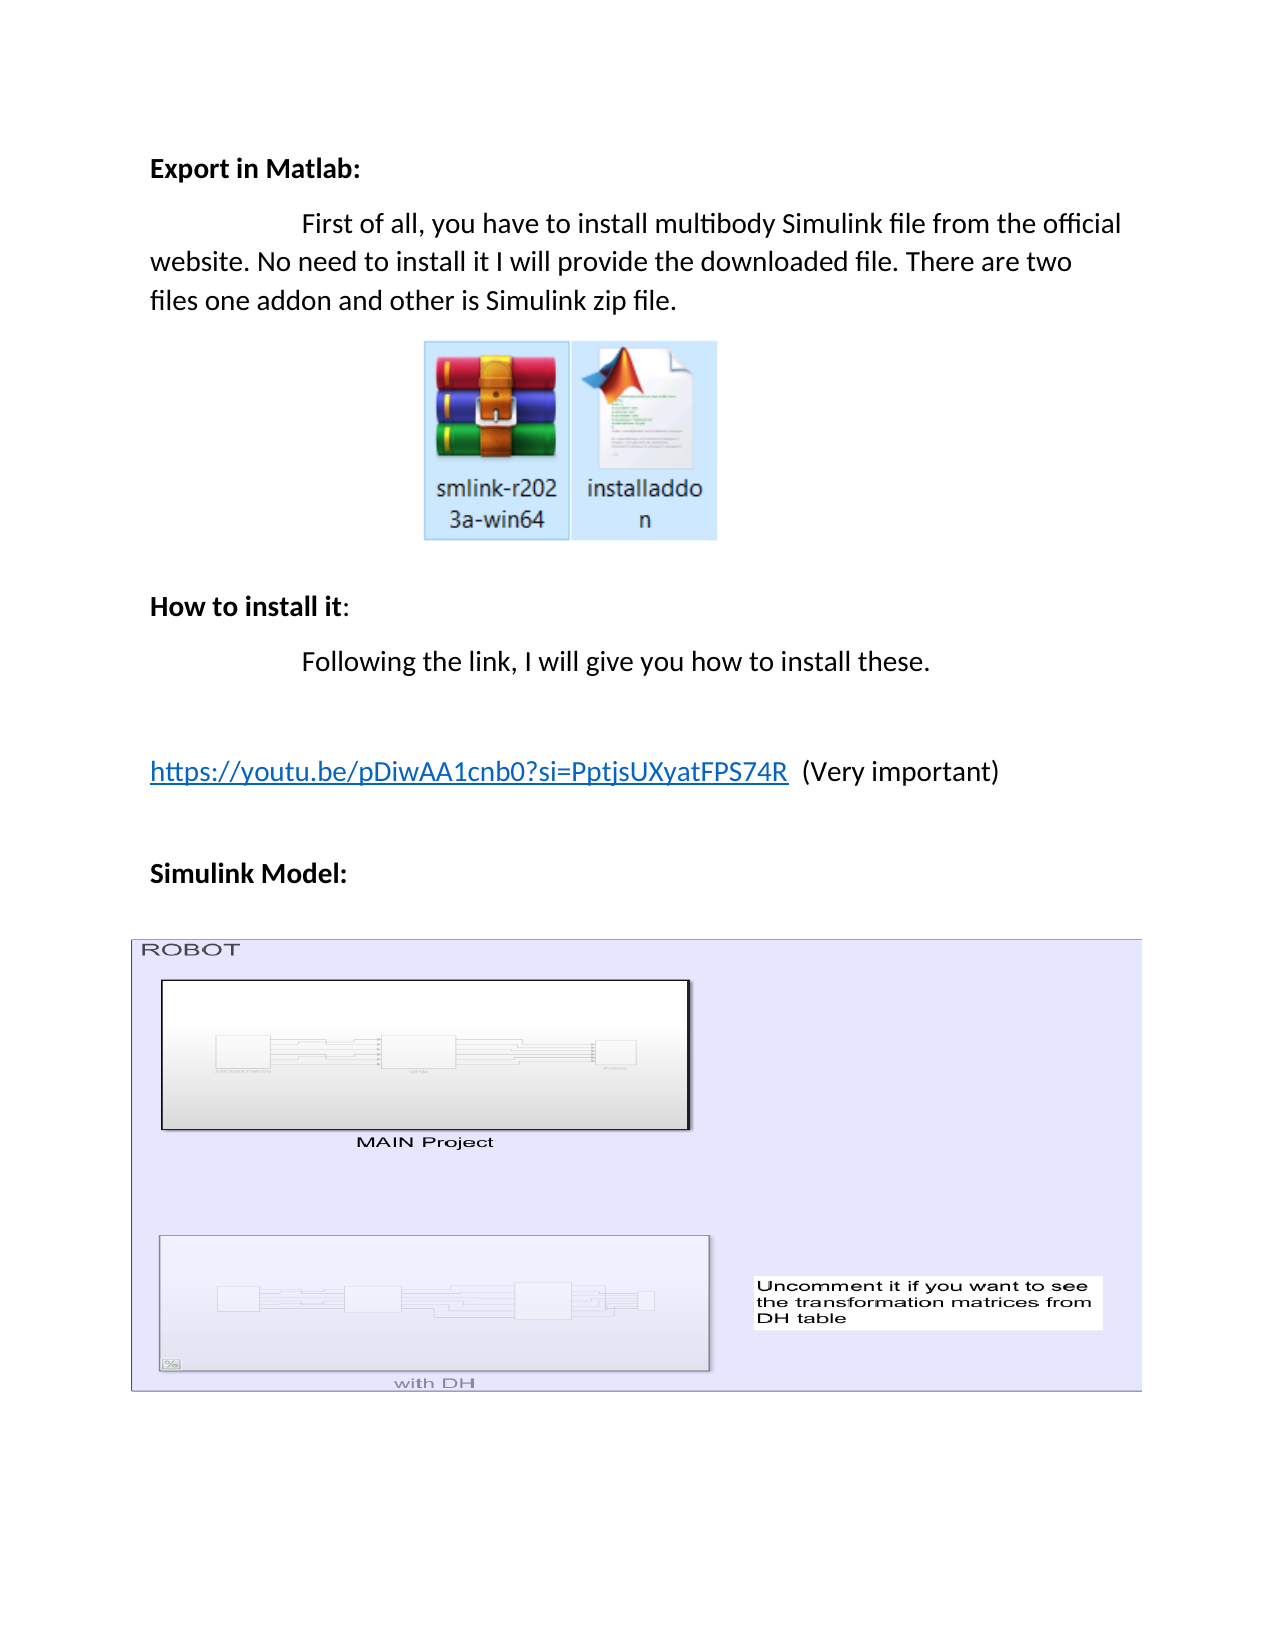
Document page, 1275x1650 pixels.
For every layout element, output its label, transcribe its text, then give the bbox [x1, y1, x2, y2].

picture [407, 336, 725, 558]
text Simulink Model: [150, 855, 1125, 891]
picture [123, 936, 1142, 1396]
text First of all, you have to install multibody Simulink file from the official website. No need to install it I will provide the downloaded file. There are two files one addon and other is Simulink zip file. [150, 205, 1125, 348]
text Export in Matlab: [150, 150, 1125, 186]
text Following the link, I will give you how to install these. [150, 643, 1125, 678]
text How to install it: [150, 588, 1125, 623]
text https://youtu.be/pDiwAA1cnb0?si=PptjsUXyatFPS74R (Very important) [150, 753, 1125, 789]
